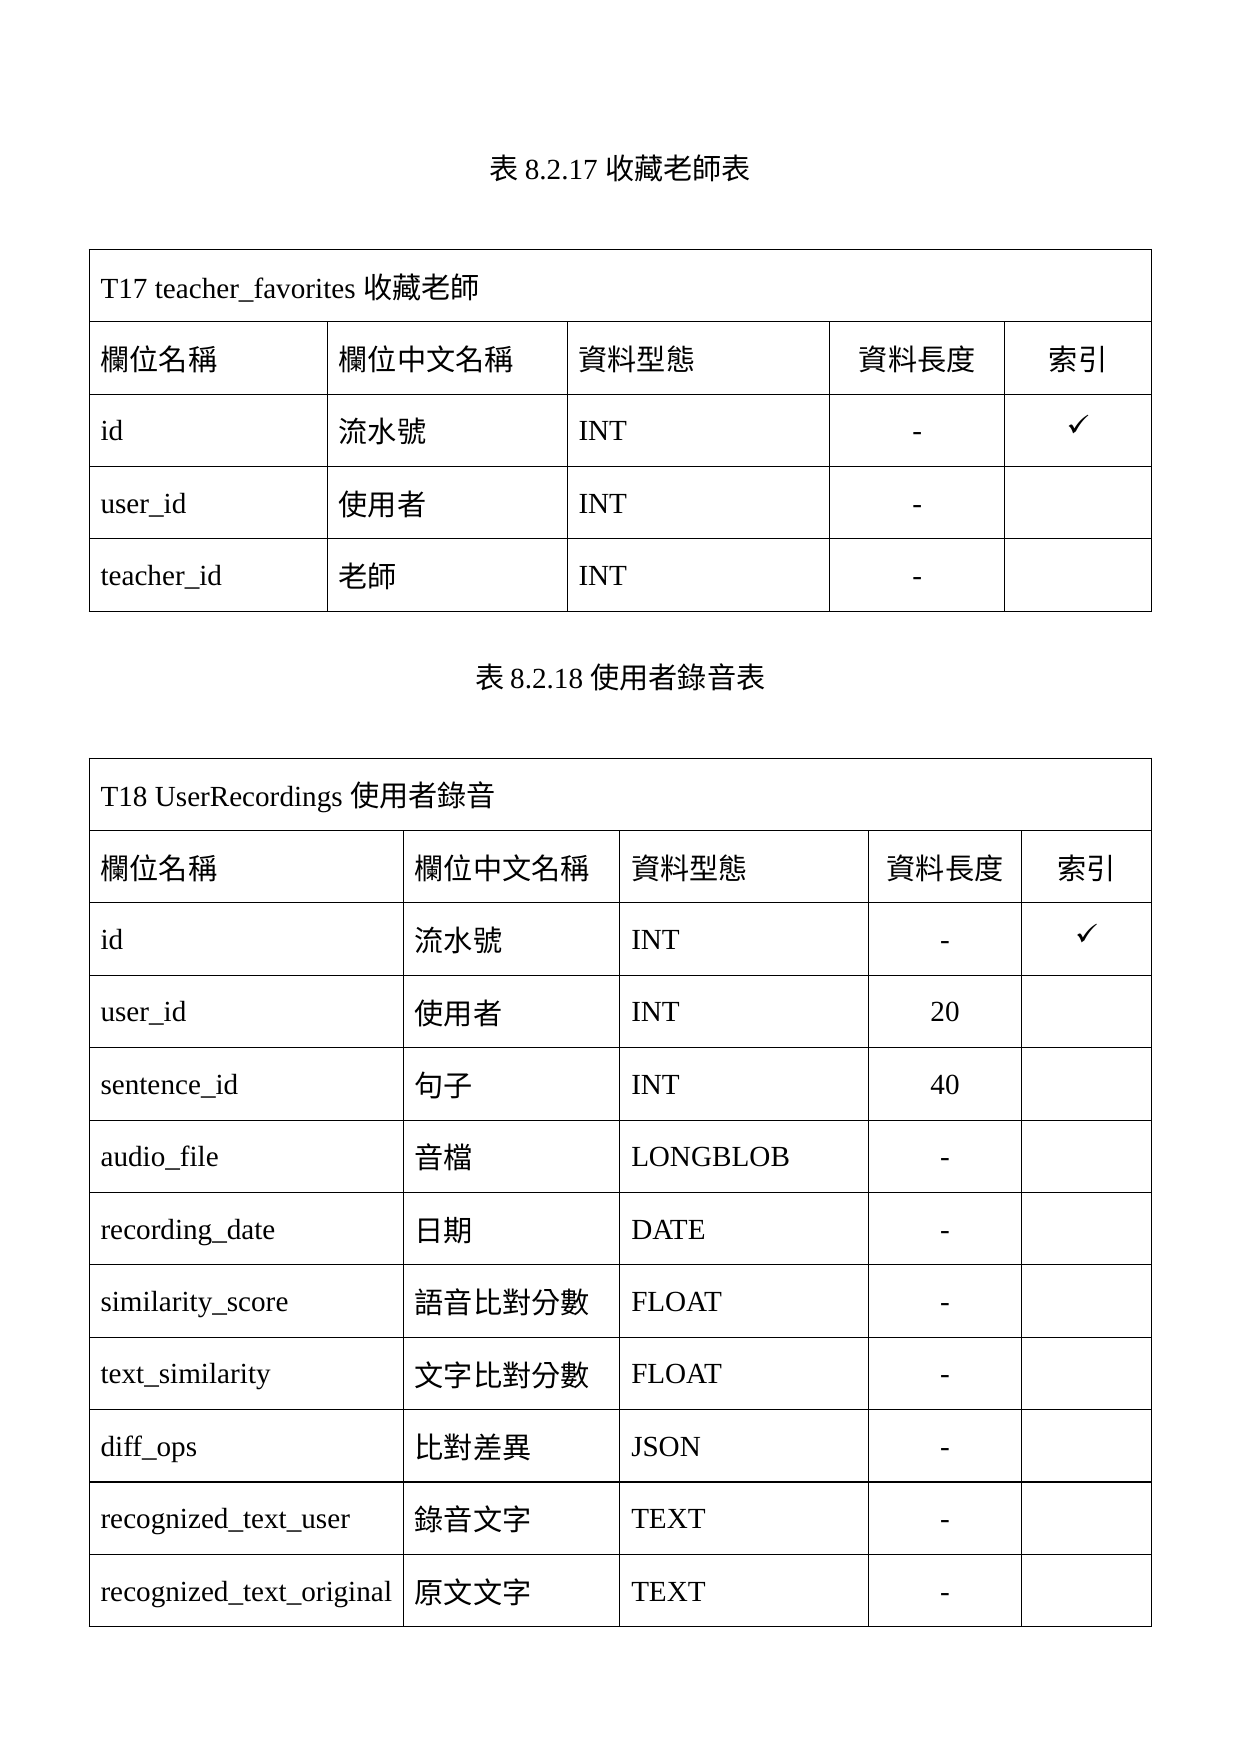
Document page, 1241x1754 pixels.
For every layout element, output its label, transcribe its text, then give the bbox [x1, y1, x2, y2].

table_cell 20 [869, 976, 1021, 1047]
table_cell similarity_score [90, 1265, 403, 1337]
table_cell 欄位名稱 [90, 831, 403, 902]
table_cell teacher_id [90, 539, 327, 611]
table_cell INT [620, 976, 868, 1047]
table_cell recognized_text_user [90, 1483, 403, 1554]
table_cell INT [620, 1048, 868, 1119]
table_cell [1022, 1193, 1151, 1264]
table_cell - [830, 539, 1004, 611]
table_cell INT [620, 903, 868, 975]
table_cell - [869, 1193, 1021, 1264]
table_cell [1022, 1338, 1151, 1409]
table_cell 40 [869, 1048, 1021, 1119]
table_cell 資料長度 [869, 831, 1021, 902]
table_cell [1022, 1483, 1151, 1554]
table_cell 資料型態 [568, 322, 829, 393]
table_cell LONGBLOB [620, 1121, 868, 1192]
table_cell - [869, 1483, 1021, 1554]
table_header T18 UserRecordings 使用者錄音 [90, 759, 1151, 830]
table_cell id [90, 903, 403, 975]
table_cell diff_ops [90, 1410, 403, 1481]
table_cell 原文文字 [404, 1555, 619, 1626]
table_cell [1022, 903, 1151, 975]
table_cell id [90, 395, 327, 466]
table_cell FLOAT [620, 1338, 868, 1409]
table_cell - [869, 1555, 1021, 1626]
table_cell 欄位中文名稱 [328, 322, 567, 393]
table_cell JSON [620, 1410, 868, 1481]
table_cell 使用者 [404, 976, 619, 1047]
table_cell TEXT [620, 1555, 868, 1626]
table_cell 資料長度 [830, 322, 1004, 393]
table_cell text_similarity [90, 1338, 403, 1409]
table_cell 索引 [1022, 831, 1151, 902]
table_cell 文字比對分數 [404, 1338, 619, 1409]
table_header T17 teacher_favorites 收藏老師 [90, 250, 1151, 321]
table_cell 句子 [404, 1048, 619, 1119]
table_cell recognized_text_original [90, 1555, 403, 1626]
table_cell 欄位名稱 [90, 322, 327, 393]
table_cell INT [568, 539, 829, 611]
table_cell [1022, 976, 1151, 1047]
table_cell - [830, 467, 1004, 538]
table_cell FLOAT [620, 1265, 868, 1337]
table_cell 資料型態 [620, 831, 868, 902]
table_cell - [869, 1410, 1021, 1481]
table_cell 流水號 [328, 395, 567, 466]
table_cell - [869, 1121, 1021, 1192]
table_cell [1022, 1121, 1151, 1192]
table_cell 日期 [404, 1193, 619, 1264]
table_cell [1022, 1555, 1151, 1626]
table_cell 老師 [328, 539, 567, 611]
table_cell audio_file [90, 1121, 403, 1192]
table_cell 音檔 [404, 1121, 619, 1192]
table_cell [1005, 467, 1151, 538]
table_cell - [830, 395, 1004, 466]
table_cell user_id [90, 467, 327, 538]
table_cell [1022, 1265, 1151, 1337]
table_cell [1022, 1048, 1151, 1119]
table_cell sentence_id [90, 1048, 403, 1119]
table_cell - [869, 1265, 1021, 1337]
table_cell 錄音文字 [404, 1483, 619, 1554]
table_cell [1022, 1410, 1151, 1481]
table_cell 流水號 [404, 903, 619, 975]
table_cell 欄位中文名稱 [404, 831, 619, 902]
table_cell DATE [620, 1193, 868, 1264]
table_cell 索引 [1005, 322, 1151, 393]
table_cell 使用者 [328, 467, 567, 538]
table_cell [1005, 395, 1151, 466]
table_cell TEXT [620, 1483, 868, 1554]
table_cell 語音比對分數 [404, 1265, 619, 1337]
table_cell [1005, 539, 1151, 611]
table_cell recording_date [90, 1193, 403, 1264]
table_cell - [869, 903, 1021, 975]
table_cell user_id [90, 976, 403, 1047]
table_cell - [869, 1338, 1021, 1409]
table_cell 比對差異 [404, 1410, 619, 1481]
table_cell INT [568, 467, 829, 538]
table_cell INT [568, 395, 829, 466]
